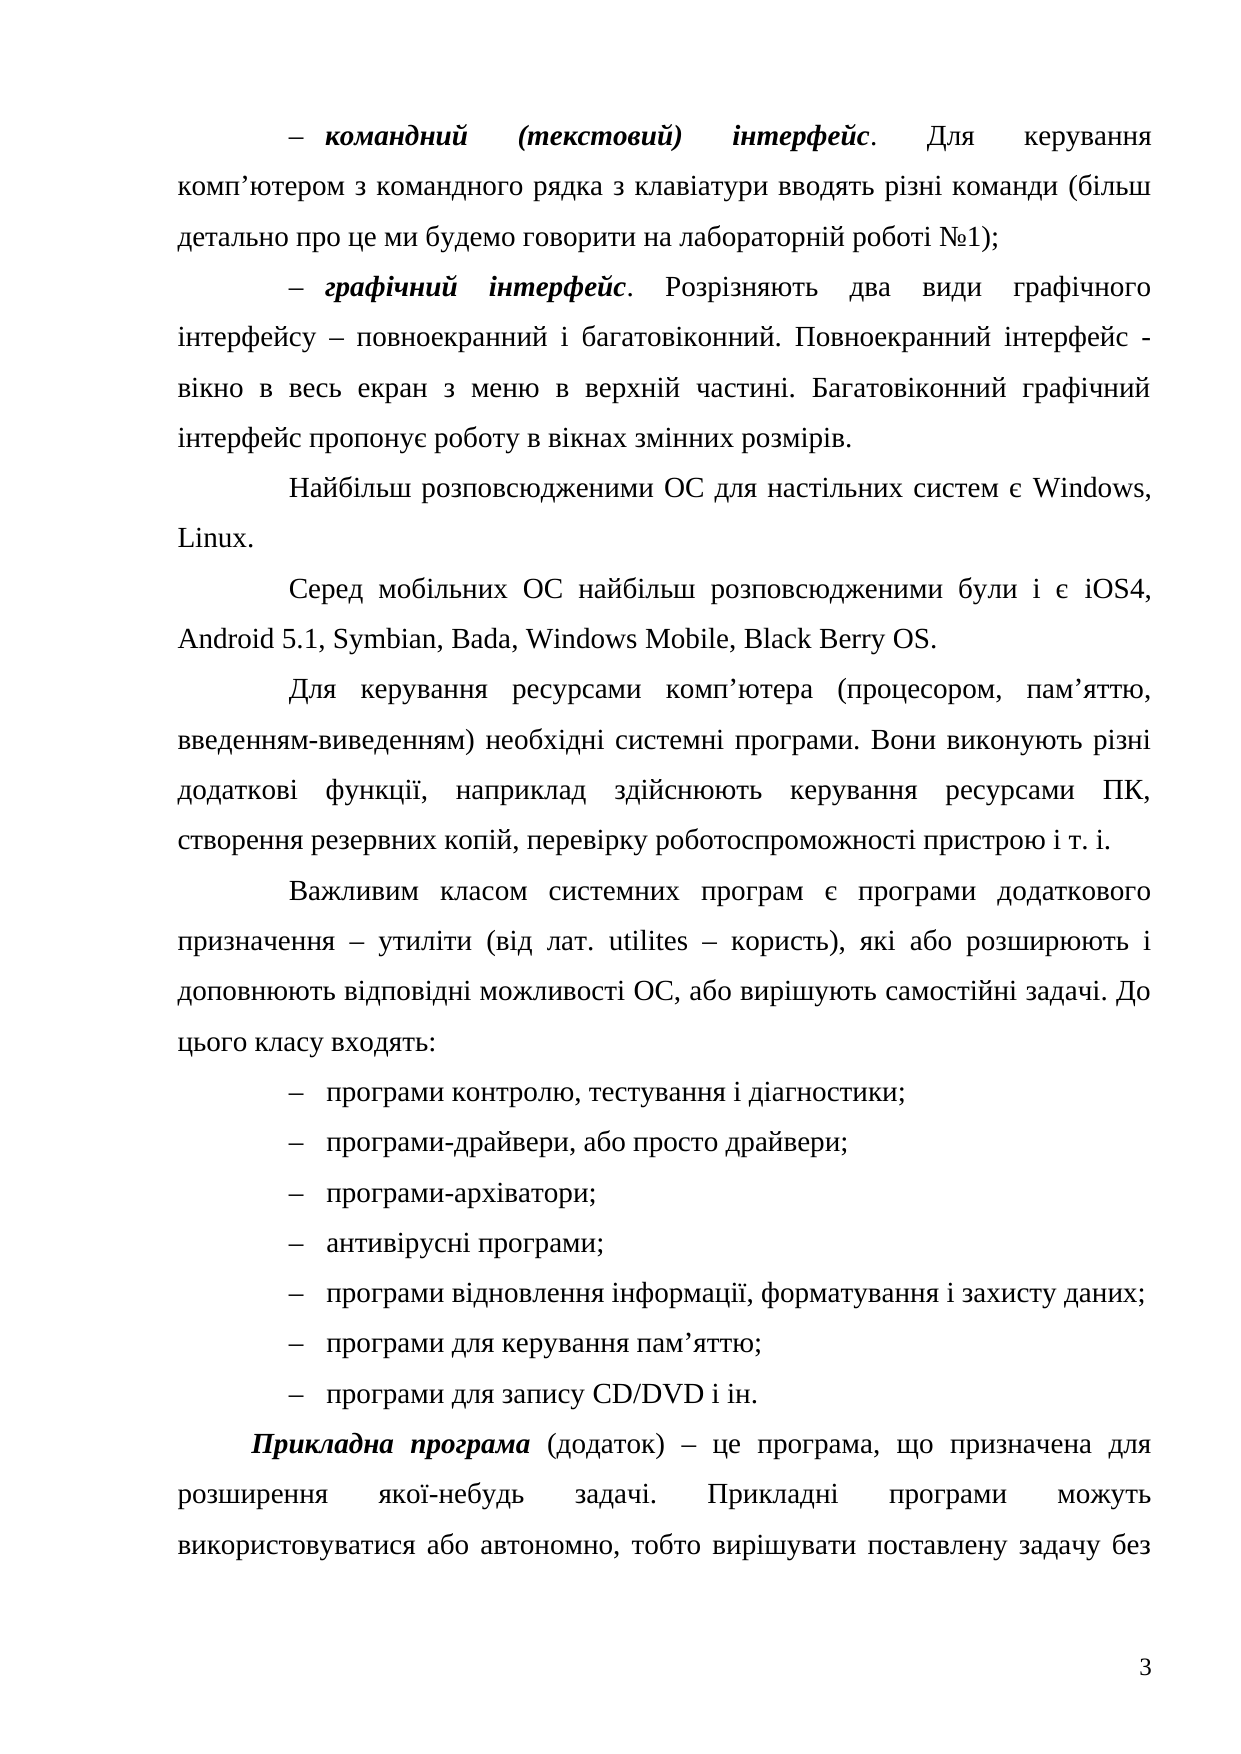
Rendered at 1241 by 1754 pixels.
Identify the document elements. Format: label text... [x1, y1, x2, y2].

text Важливим класом системних програм є програми додаткового призначення – утиліти (від лат. utilites – користь), які або розширюють і доповнюють відповідні можливості ОС, або вирішують самостійні задачі. До цього класу входять: [177, 873, 1152, 1057]
list програми-драйвери, або просто драйвери; [288, 1124, 1152, 1158]
list програми-архіватори; [288, 1175, 1152, 1208]
text Найбільш розповсюдженими ОС для настільних систем є Windows, Linux. [177, 470, 1152, 554]
list програми для керування пам’яттю; [288, 1326, 1152, 1359]
list програми контролю, тестування і діагностики; [288, 1074, 1152, 1108]
list програми відновлення інформації, форматування і захисту даних; [288, 1275, 1152, 1309]
text Серед мобільних ОС найбільш розповсюдженими були і є iOS4, Android 5.1, Symbian, Bada, Windows Mobile, Black Berry OS. [177, 571, 1152, 655]
list програми для запису CD/DVD і ін. [288, 1376, 1152, 1409]
text Для керування ресурсами комп’ютера (процесором, пам’яттю, введенням-виведенням) необхідні системні програми. Вони виконують різні додаткові функції, наприклад здійснюють керування ресурсами ПК, створення резервних копій, перевірку роботоспроможності пристрою і т. і. [177, 672, 1152, 856]
list графічний інтерфейс. Розрізняють два види графічного інтерфейсу – повноекранний і багатовіконний. Повноекранний інтерфейс - вікно в весь екран з меню в верхній частині. Багатовіконний графічний інтерфейс пропонує роботу в вікнах змінних розмірів. [177, 269, 1152, 453]
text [177, 1426, 1152, 1560]
list антивірусні програми; [288, 1225, 1152, 1258]
list командний (текстовий) інтерфейс. Для керування комп’ютером з командного рядка з клавіатури вводять різні команди (більш детально про це ми будемо говорити на лабораторній роботі №1); [177, 118, 1152, 252]
